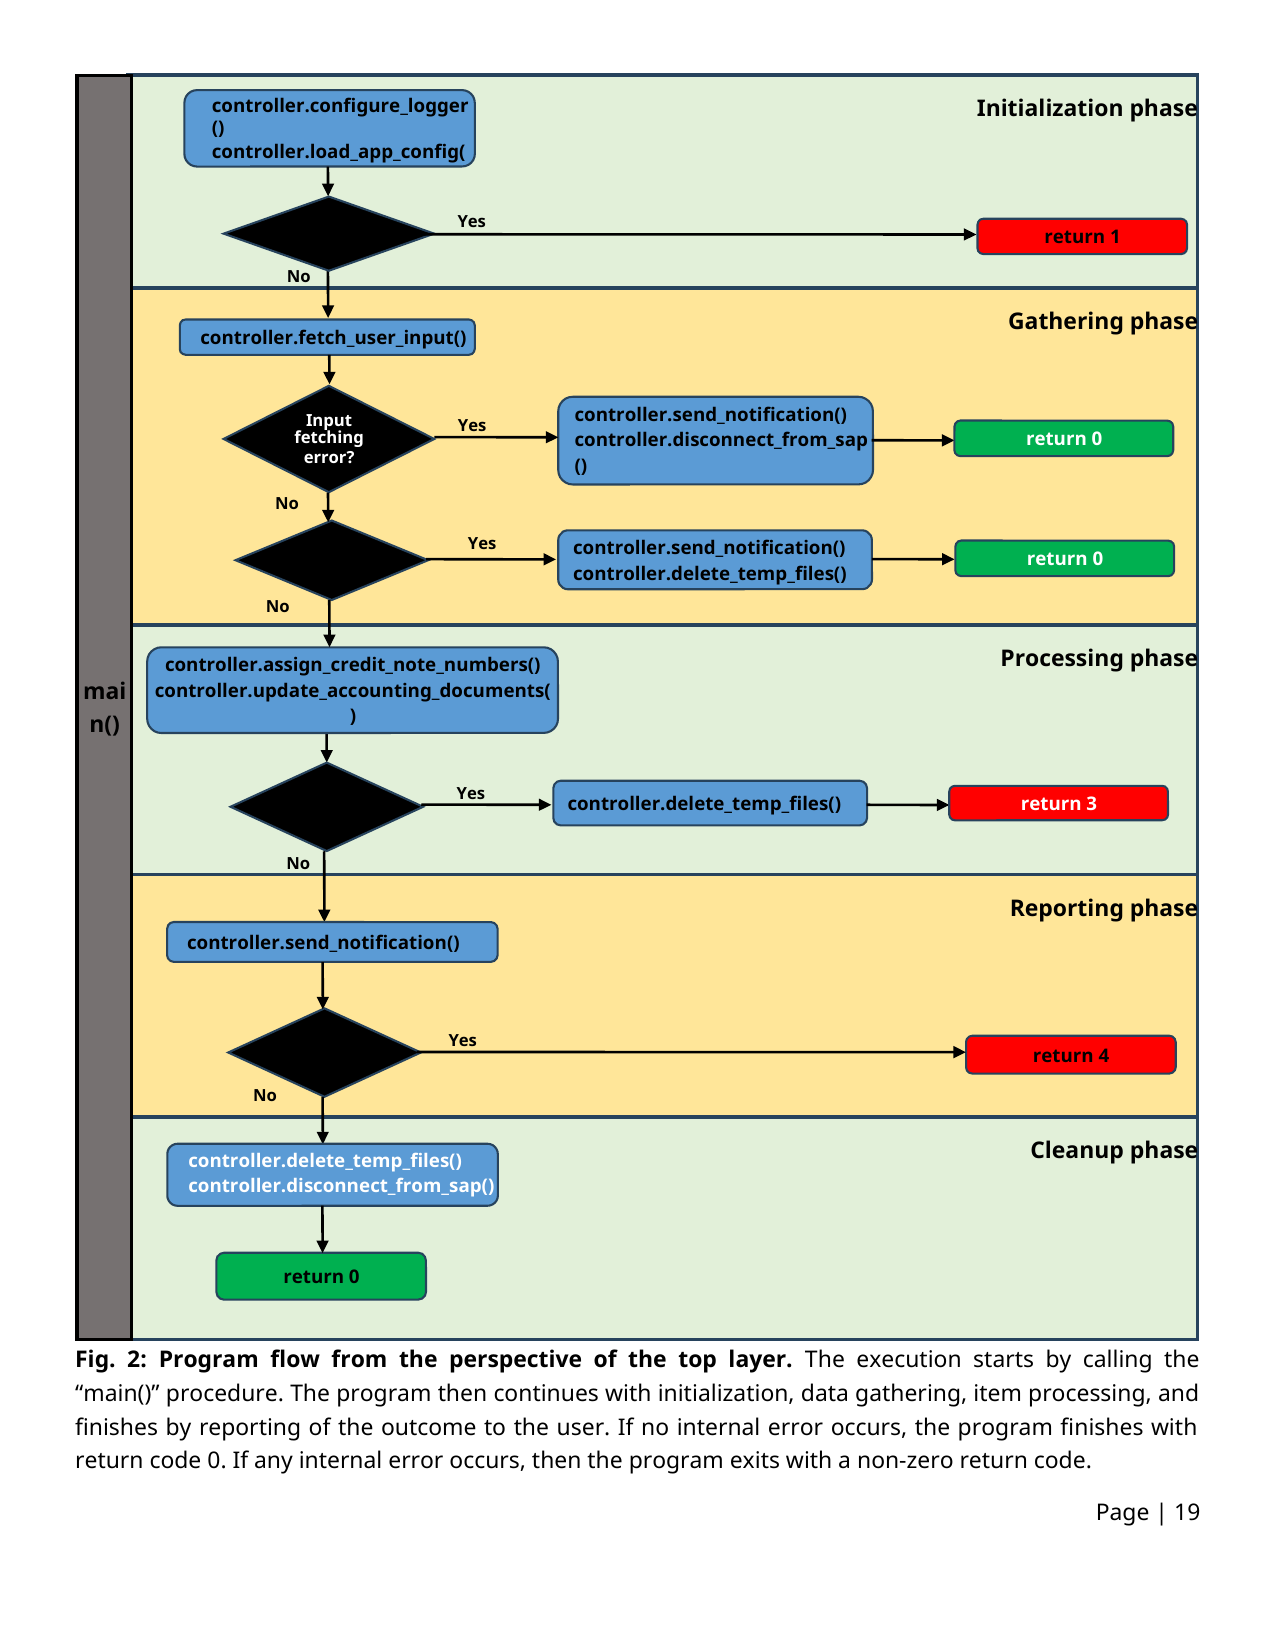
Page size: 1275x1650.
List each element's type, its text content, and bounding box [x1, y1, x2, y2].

text Fig. 2: Program flow from the perspective of the top layer. The execution starts by calling the “main()” procedure. The program then continues with initialization, data gathering, item processing, and finishes by reporting of the outcome to the user. If no internal error occurs, the program finishes with return code 0. If any internal error occurs, then the program exits with a non-zero return code. [75, 75, 1200, 1476]
